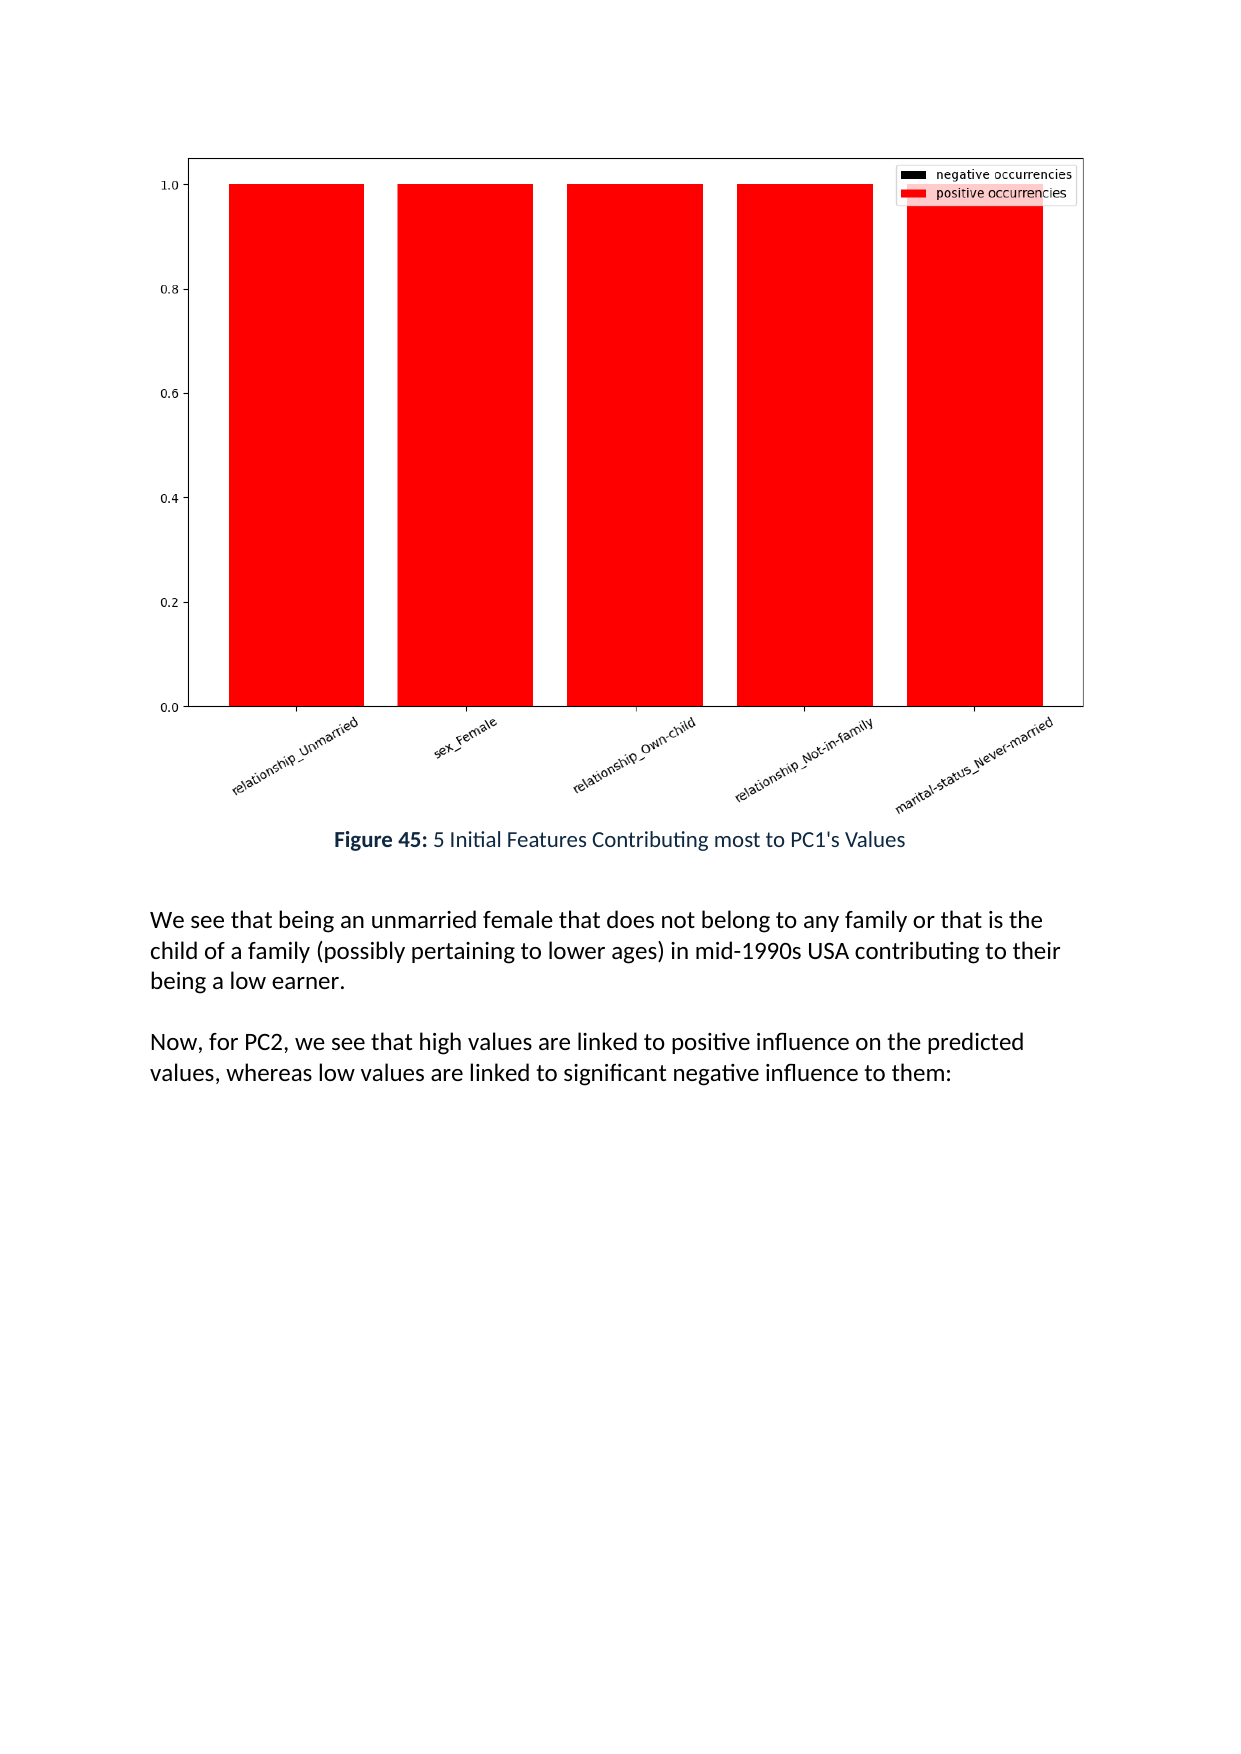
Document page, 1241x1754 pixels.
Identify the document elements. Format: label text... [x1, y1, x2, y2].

text Now, for PC2, we see that high values are linked to positive influence on the predicted values, whereas low values are linked to significant negative influence to them: [150, 1026, 1090, 1087]
text Figure 45: 5 Initial Features Contributing most to PC1's Values [150, 825, 1090, 853]
text We see that being an unmarried female that does not belong to any family or that is the child of a family (possibly pertaining to lower ages) in mid-1990s USA contributing to their being a low earner. [150, 904, 1090, 996]
picture [150, 150, 1091, 825]
